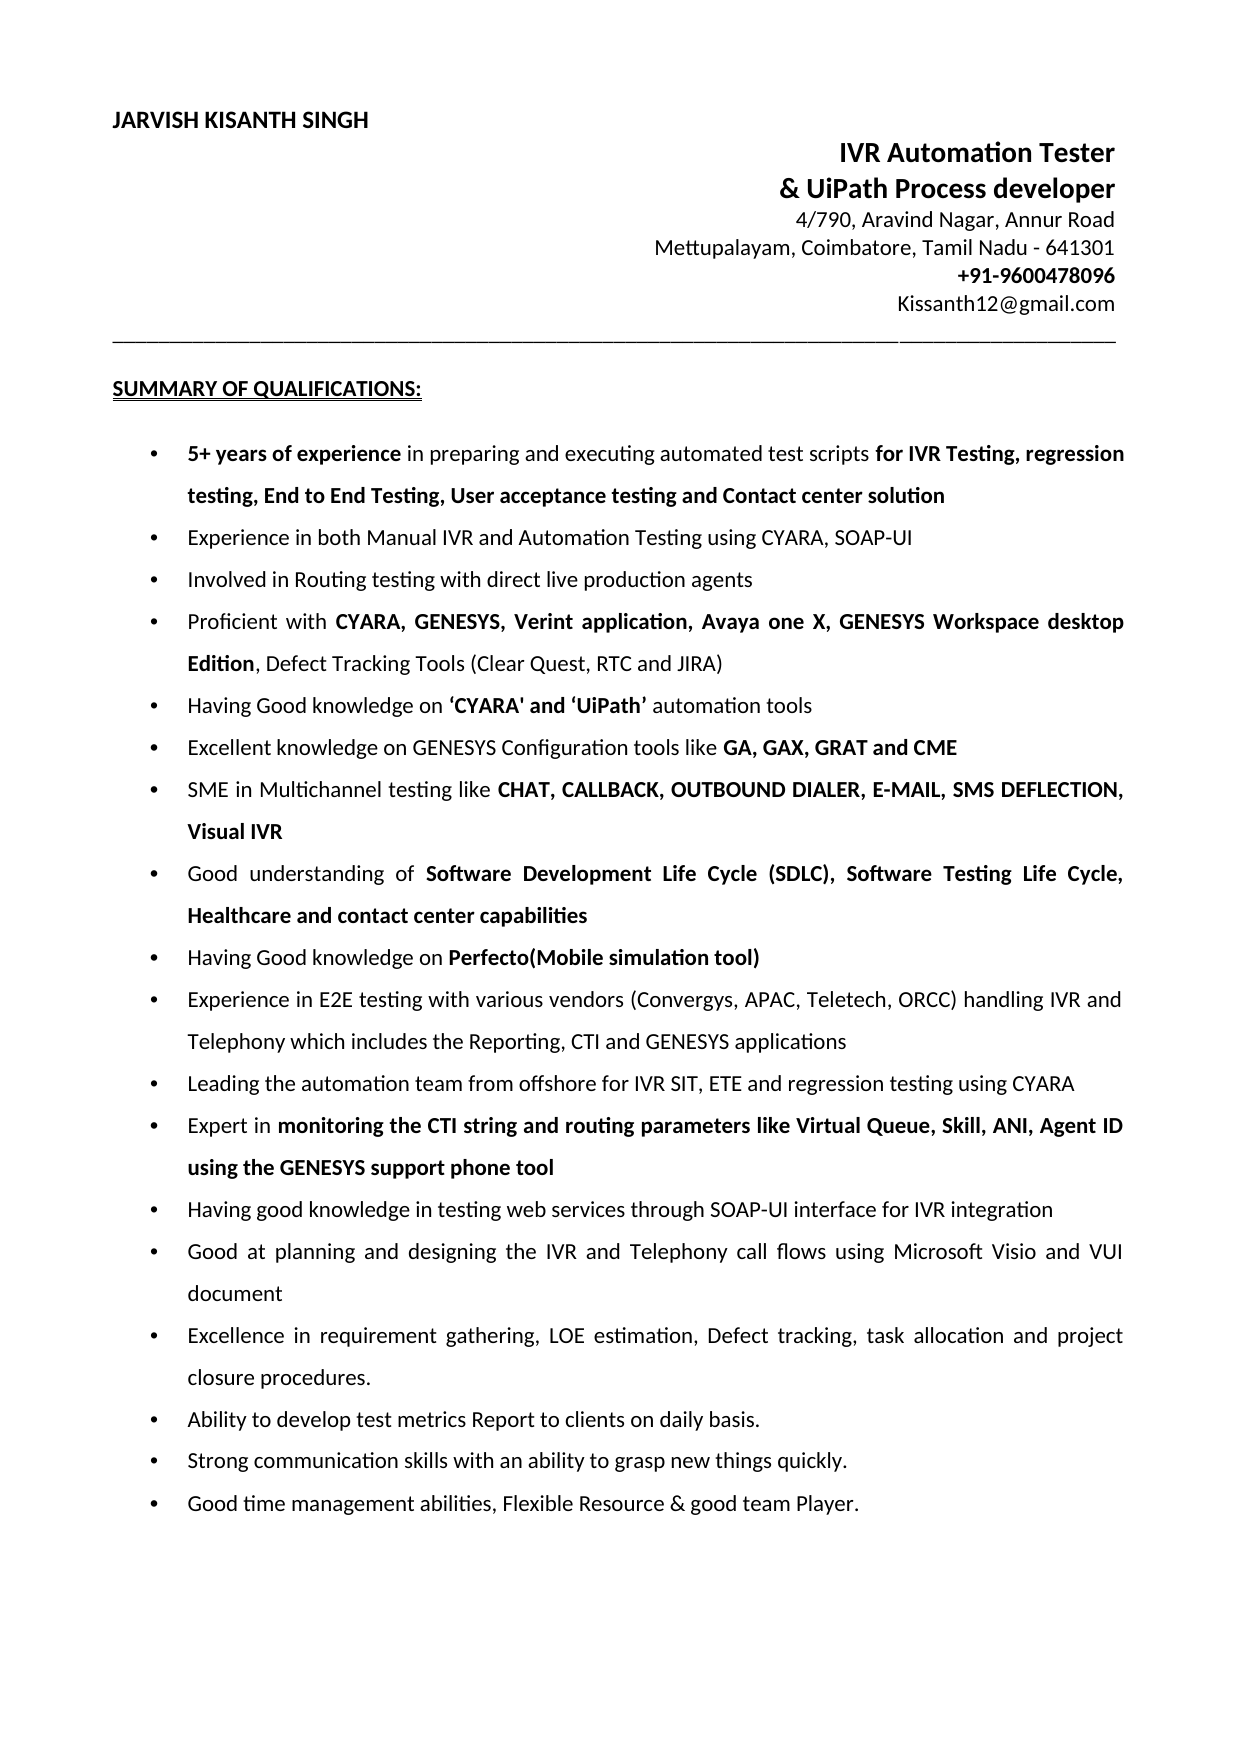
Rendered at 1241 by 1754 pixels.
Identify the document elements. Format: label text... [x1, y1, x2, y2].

text Mettupalayam, Coimbatore, Tamil Nadu - 641301 [112, 233, 1115, 262]
list Proficient with CYARA, GENESYS, Verint application, Avaya one X, GENESYS Workspace desktop Edition, Defect Tracking Tools (Clear Quest, RTC and JIRA) [150, 607, 1125, 677]
list Having Good knowledge on ‘CYARA' and ‘UiPath’ automation tools [150, 691, 1125, 719]
list Expert in monitoring the CTI string and routing parameters like Virtual Queue, Skill, ANI, Agent ID using the GENESYS support phone tool [150, 1111, 1125, 1181]
text Kissanth12@gmail.com [112, 289, 1115, 318]
list Ability to develop test metrics Report to clients on daily basis. [150, 1405, 1125, 1433]
text ________________________________________________________________________________________ [112, 318, 1125, 346]
list Leading the automation team from offshore for IVR SIT, ETE and regression testing using CYARA [150, 1069, 1125, 1097]
list Experience in both Manual IVR and Automation Testing using CYARA, SOAP-UI [150, 523, 1125, 551]
list Excellent knowledge on GENESYS Configuration tools like GA, GAX, GRAT and CME [150, 733, 1125, 761]
list Excellence in requirement gathering, LOE estimation, Defect tracking, task allocation and project closure procedures. [150, 1321, 1125, 1391]
text JARVISH KISANTH SINGH [112, 104, 1125, 134]
list Good time management abilities, Flexible Resource & good team Player. [150, 1489, 1125, 1517]
text +91-9600478096 [112, 262, 1115, 289]
text SUMMARY OF QUALIFICATIONS: [112, 374, 1125, 402]
subtitle IVR Automation Tester [112, 134, 1115, 170]
list Involved in Routing testing with direct live production agents [150, 565, 1125, 593]
list Good understanding of Software Development Life Cycle (SDLC), Software Testing Life Cycle, Healthcare and contact center capabilities [150, 859, 1125, 929]
list SME in Multichannel testing like CHAT, CALLBACK, OUTBOUND DIALER, E-MAIL, SMS DEFLECTION, Visual IVR [150, 775, 1125, 845]
text & UiPath Process developer [112, 170, 1115, 206]
list Having good knowledge in testing web services through SOAP-UI interface for IVR integration [150, 1195, 1125, 1223]
list Experience in E2E testing with various vendors (Convergys, APAC, Teletech, ORCC) handling IVR and Telephony which includes the Reporting, CTI and GENESYS applications [150, 985, 1125, 1055]
list Good at planning and designing the IVR and Telephony call flows using Microsoft Visio and VUI document [150, 1237, 1125, 1307]
list 5+ years of experience in preparing and executing automated test scripts for IVR Testing, regression testing, End to End Testing, User acceptance testing and Contact center solution [150, 439, 1125, 509]
text 4/790, Aravind Nagar, Annur Road [112, 206, 1115, 233]
list Having Good knowledge on Perfecto(Mobile simulation tool) [150, 943, 1125, 971]
list Strong communication skills with an ability to grasp new things quickly. [150, 1447, 1125, 1475]
